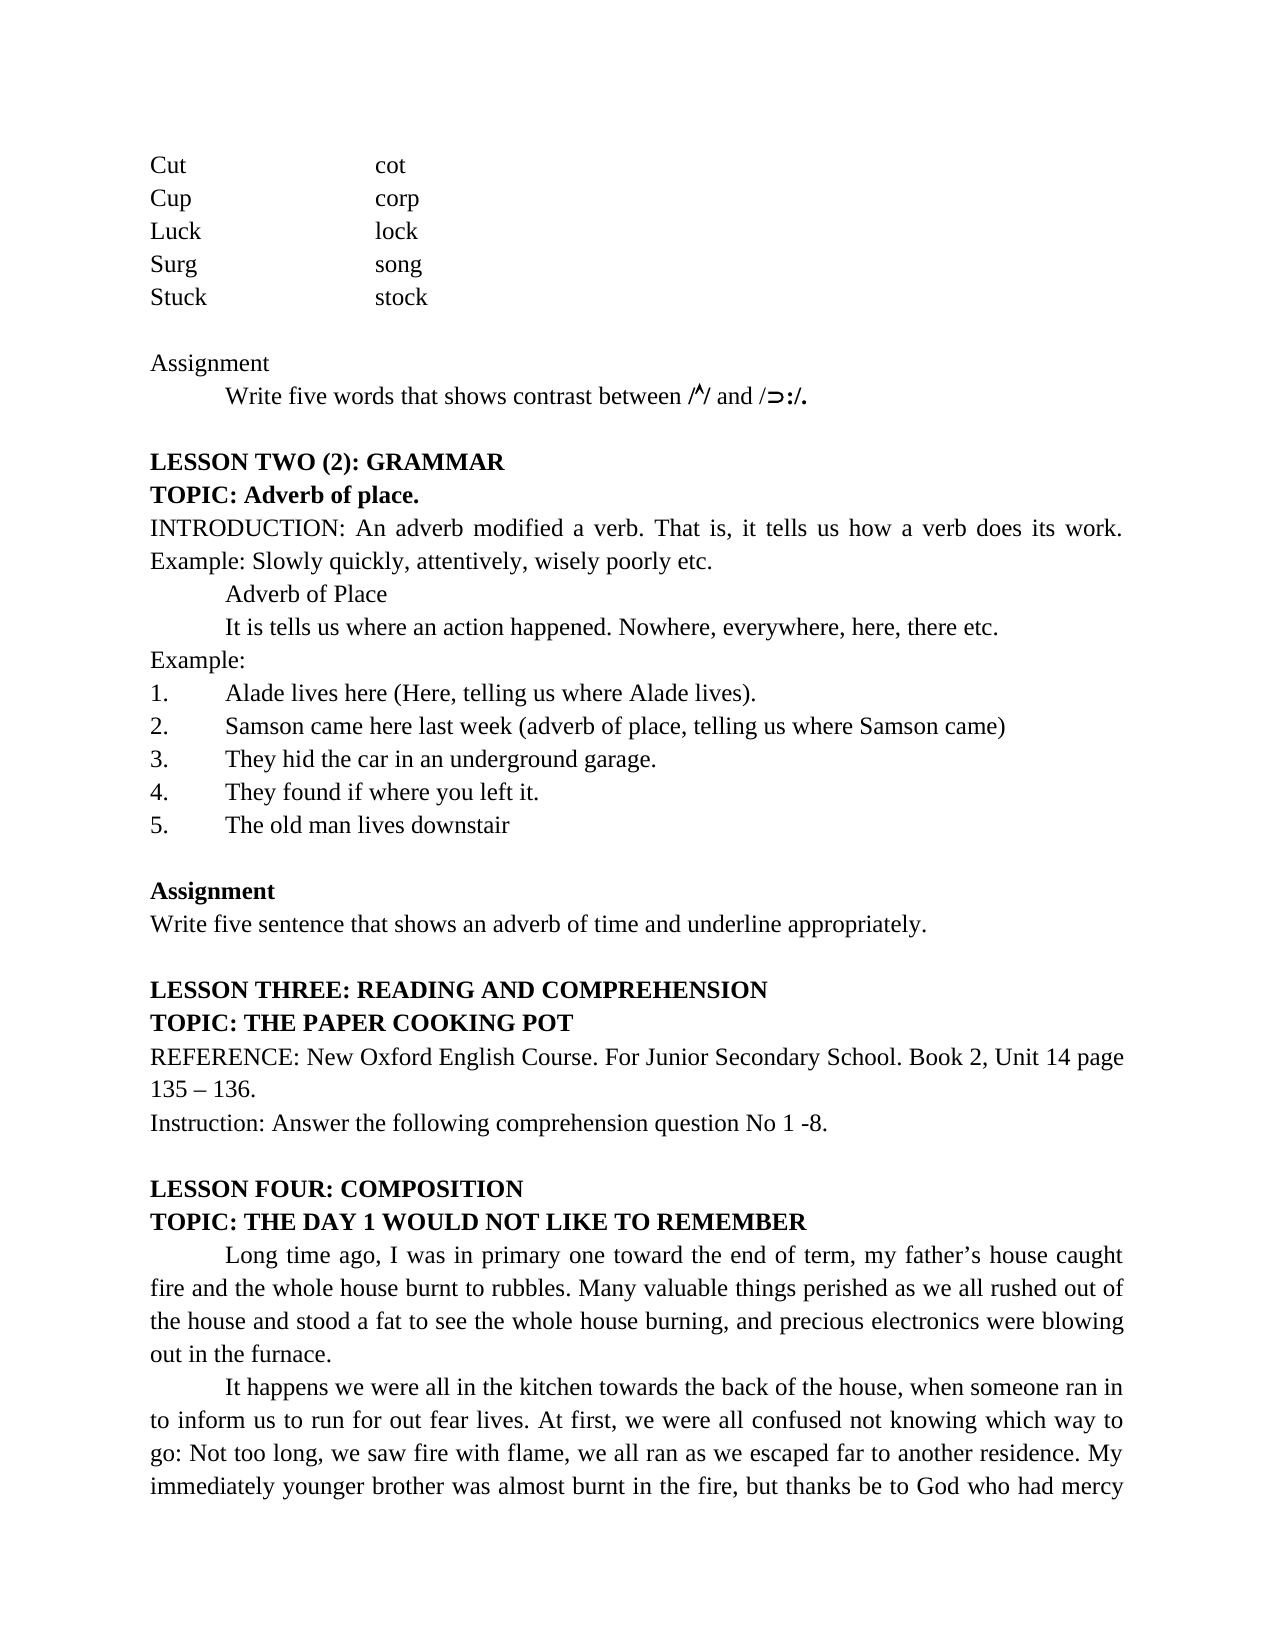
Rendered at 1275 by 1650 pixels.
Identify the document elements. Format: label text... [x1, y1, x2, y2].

text Instruction: Answer the following comprehension question No 1 -8. [150, 1108, 1125, 1136]
text LESSON TWO (2): GRAMMAR [150, 447, 1125, 476]
text Assignment [150, 876, 1125, 905]
text Cup corp [150, 183, 1125, 212]
text Cut cot [150, 150, 1125, 179]
text 5. The old man lives downstair [150, 810, 1125, 839]
text Write five words that shows contrast between // and /:/. [150, 381, 1125, 410]
text 2. Samson came here last week (adverb of place, telling us where Samson came) [150, 711, 1125, 740]
text Stuck stock [150, 282, 1125, 311]
text INTRODUCTION: An adverb modified a verb. That is, it tells us how a verb does its work. Example: Slowly quickly, attentively, wisely poorly etc. [150, 513, 1125, 575]
text 1. Alade lives here (Here, telling us where Alade lives). [150, 678, 1125, 707]
text TOPIC: THE PAPER COOKING POT [150, 1008, 1125, 1037]
text REFERENCE: New Oxford English Course. For Junior Secondary School. Book 2, Unit 14 page 135 – 136. [150, 1042, 1125, 1103]
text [150, 1372, 1125, 1499]
text Surg song [150, 249, 1125, 278]
text 3. They hid the car in an underground garage. [150, 744, 1125, 773]
text LESSON FOUR: COMPOSITION [150, 1174, 1125, 1202]
text Assignment [150, 348, 1125, 377]
text Write five sentence that shows an adverb of time and underline appropriately. [150, 909, 1125, 938]
text It is tells us where an action happened. Nowhere, everywhere, here, there etc. [150, 612, 1125, 641]
text Luck lock [150, 216, 1125, 245]
text Long time ago, I was in primary one toward the end of term, my father’s house caught fire and the whole house burnt to rubbles. Many valuable things perished as we all rushed out of the house and stood a fat to see the whole house burning, and precious electronics were blowing out in the furnace. [150, 1240, 1125, 1367]
text LESSON THREE: READING AND COMPREHENSION [150, 976, 1125, 1004]
text TOPIC: Adverb of place. [150, 480, 1125, 509]
text Adverb of Place [150, 579, 1125, 608]
text TOPIC: THE DAY 1 WOULD NOT LIKE TO REMEMBER [150, 1207, 1125, 1235]
text 4. They found if where you left it. [150, 777, 1125, 806]
text Example: [150, 645, 1125, 674]
